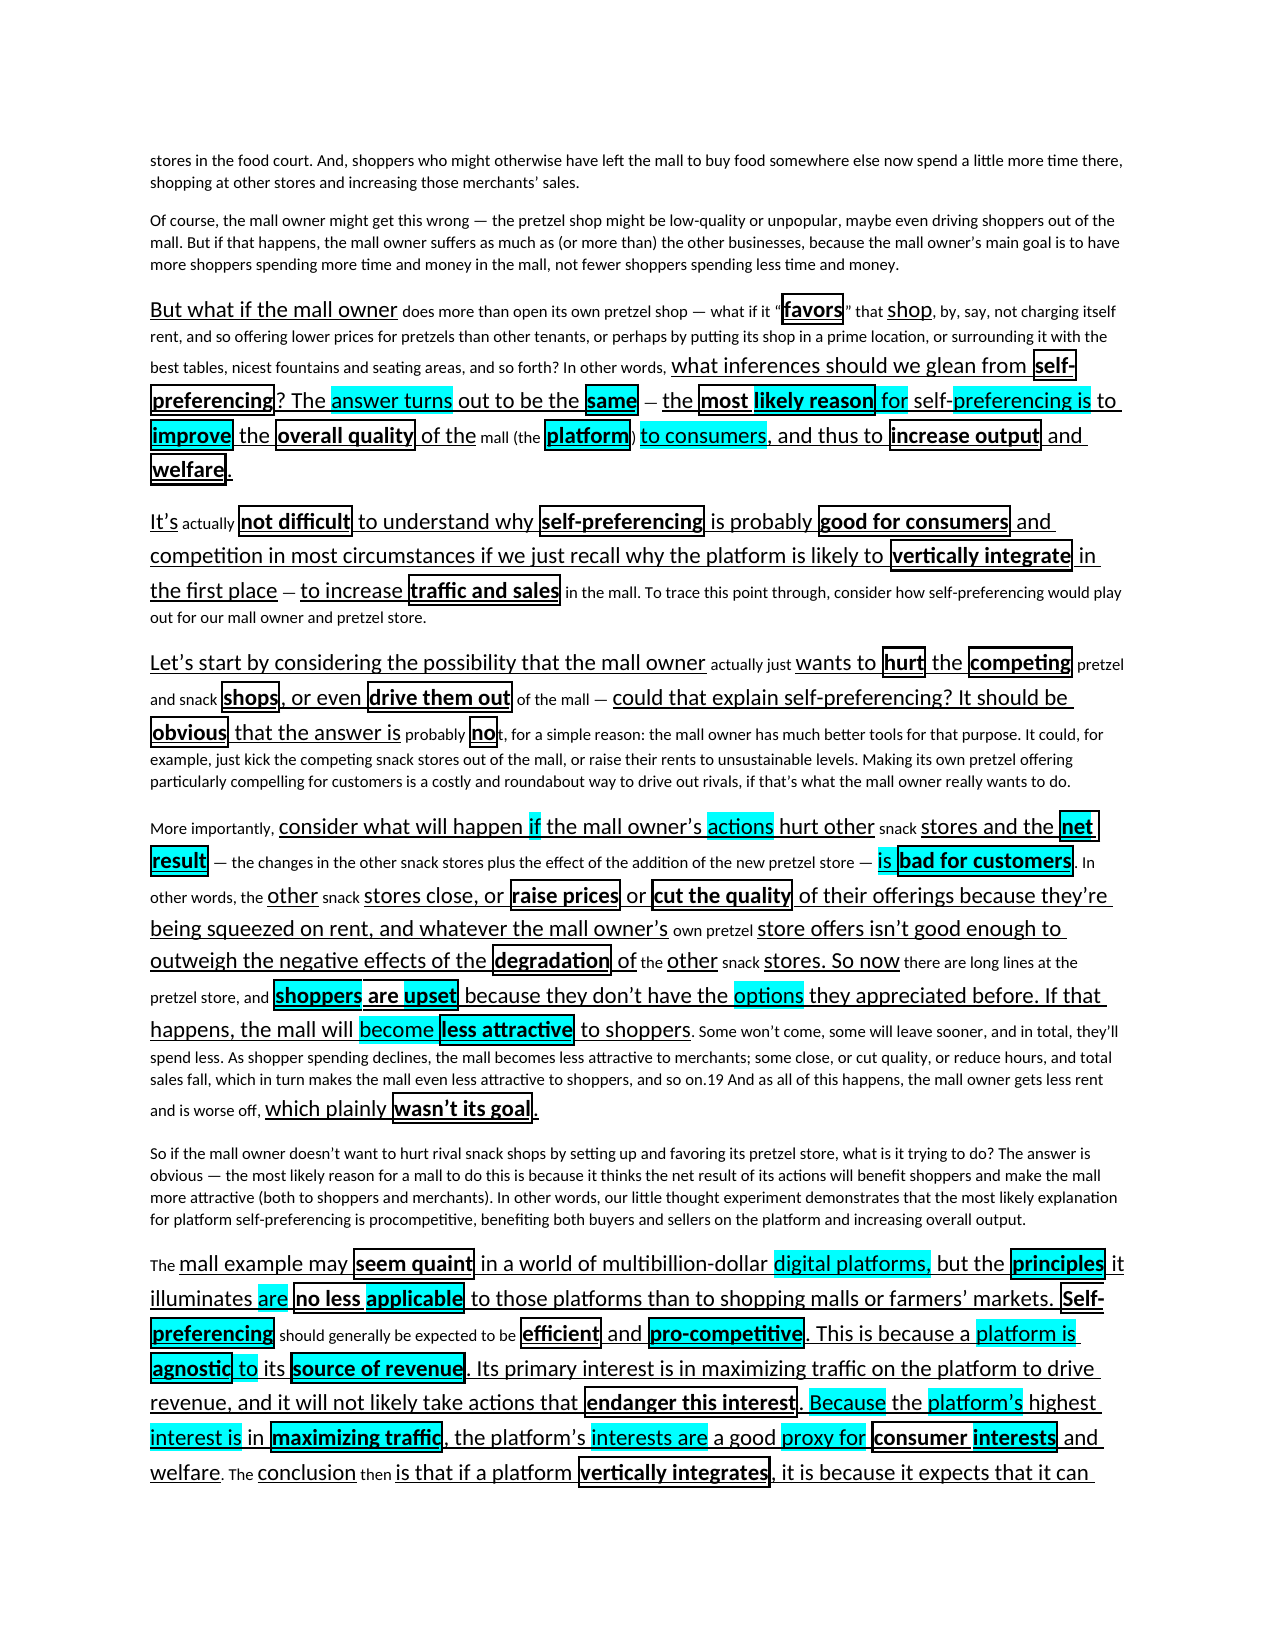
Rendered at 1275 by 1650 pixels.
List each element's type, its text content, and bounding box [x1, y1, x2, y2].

text It’s actually not difficult to understand why self-preferencing is probably good for consumers and competition in most circumstances if we just recall why the platform is likely to vertically integrate in the first place — to increase traffic and sales in the mall. To trace this point through, consider how self-preferencing would play out for our mall owner and pretzel store. [150, 505, 1125, 628]
text But what if the mall owner does more than open its own pretzel shop — what if it “favors” that shop, by, say, not charging itself rent, and so offering lower prices for pretzels than other tenants, or perhaps by putting its shop in a prime location, or surrounding it with the best tables, nicest fountains and seating areas, and so forth? In other words, what inferences should we glean from self-preferencing? The answer turns out to be the same — the most likely reason for self-preferencing is to improve the overall quality of the mall (the platform) to consumers, and thus to increase output and welfare. [150, 293, 1125, 486]
text More importantly, consider what will happen if the mall owner’s actions hurt other snack stores and the net result — the changes in the other snack stores plus the effect of the addition of the new pretzel store — is bad for customers. In other words, the other snack stores close, or raise prices or cut the quality of their offerings because they’re being squeezed on rent, and whatever the mall owner’s own pretzel store offers isn’t good enough to outweigh the negative effects of the degradation of the other snack stores. So now there are long lines at the pretzel store, and shoppers are upset because they don’t have the options they appreciated before. If that happens, the mall will become less attractive to shoppers. Some won’t come, some will leave sooner, and in total, they’ll spend less. As shopper spending declines, the mall becomes less attractive to merchants; some close, or cut quality, or reduce hours, and total sales fall, which in turn makes the mall even less attractive to shoppers, and so on.19 And as all of this happens, the mall owner gets less rent and is worse off, which plainly wasn’t its goal. [150, 810, 1125, 1124]
text Let’s start by considering the possibility that the mall owner actually just wants to hurt the competing pretzel and snack shops, or even drive them out of the mall — could that explain self-preferencing? It should be obvious that the answer is probably not, for a simple reason: the mall owner has much better tools for that purpose. It could, for example, just kick the competing snack stores out of the mall, or raise their rents to unsustainable levels. Making its own pretzel offering particularly compelling for customers is a costly and roundabout way to drive out rivals, if that’s what the mall owner really wants to do. [150, 646, 1125, 792]
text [150, 150, 1125, 192]
text So if the mall owner doesn’t want to hurt rival snack shops by setting up and favoring its pretzel store, what is it trying to do? The answer is obvious — the most likely reason for a mall to do this is because it thinks the net result of its actions will benefit shoppers and make the mall more attractive (both to shoppers and merchants). In other words, our little thought experiment demonstrates that the most likely explanation for platform self-preferencing is procompetitive, benefiting both buyers and sellers on the platform and increasing overall output. [150, 1143, 1125, 1229]
text Of course, the mall owner might get this wrong — the pretzel shop might be low-quality or unpopular, maybe even driving shoppers out of the mall. But if that happens, the mall owner suffers as much as (or more than) the other businesses, because the mall owner’s main goal is to have more shoppers spending more time and money in the mall, not fewer shoppers spending less time and money. [150, 210, 1125, 274]
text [150, 1247, 1125, 1488]
